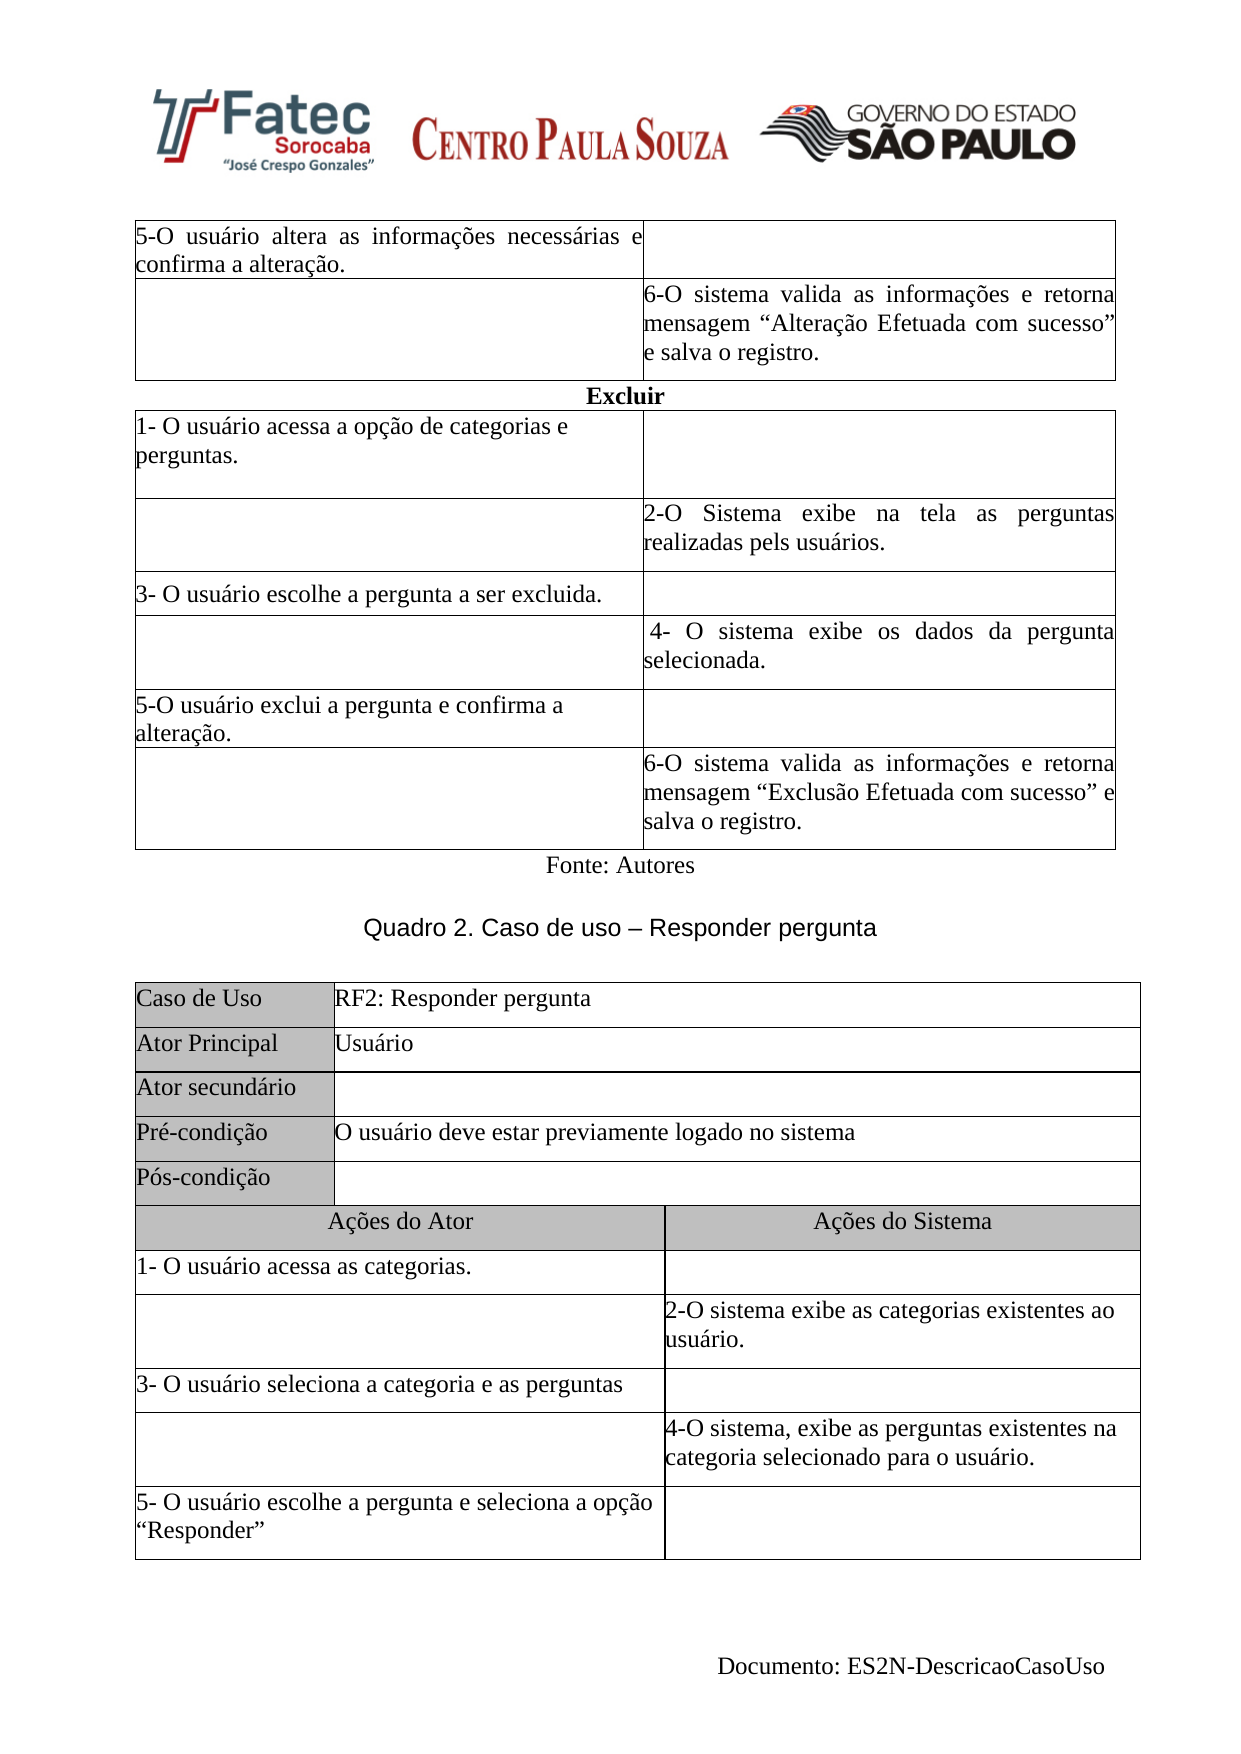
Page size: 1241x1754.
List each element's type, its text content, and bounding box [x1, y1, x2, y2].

table_cell 5-O usuário altera as informações necessárias e confirma a alteração. [136, 221, 643, 278]
table_cell 2-O sistema exibe as categorias existentes ao usuário. [666, 1295, 1140, 1368]
table_header RF2: Responder pergunta [335, 983, 1140, 1027]
table_cell O usuário deve estar previamente logado no sistema [335, 1117, 1140, 1161]
picture [135, 73, 1079, 191]
table_cell [644, 221, 1115, 278]
text Fonte: Autores [135, 850, 1105, 879]
table_cell [666, 1487, 1140, 1559]
table_cell [666, 1251, 1140, 1294]
table_cell [644, 411, 1115, 497]
table_cell 3- O usuário escolhe a pergunta a ser excluida. [136, 572, 643, 615]
table_cell [644, 572, 1115, 615]
table_cell [136, 1413, 664, 1486]
table_cell 4-O sistema, exibe as perguntas existentes na categoria selecionado para o usuário. [666, 1413, 1140, 1486]
table_cell [644, 690, 1115, 747]
table_cell [335, 1162, 1140, 1205]
table_cell [136, 1295, 664, 1368]
table_cell 3- O usuário seleciona a categoria e as perguntas [136, 1369, 664, 1412]
table_cell 1- O usuário acessa as categorias. [136, 1251, 664, 1294]
table_cell Pós-condição [136, 1162, 334, 1205]
table_cell Ator Principal [136, 1028, 334, 1071]
table_cell Ações do Ator [136, 1206, 664, 1250]
table_cell Pré-condição [136, 1117, 334, 1161]
text Quadro 2. Caso de uso – Responder pergunta [135, 913, 1105, 941]
table_cell Ações do Sistema [666, 1206, 1140, 1250]
table_cell [136, 616, 643, 689]
table_cell 5- O usuário escolhe a pergunta e seleciona a opção “Responder” [136, 1487, 664, 1559]
table_cell 4- O sistema exibe os dados da pergunta selecionada. [644, 616, 1115, 689]
table_cell 2-O Sistema exibe na tela as perguntas realizadas pels usuários. [644, 499, 1115, 571]
table_header Caso de Uso [136, 983, 334, 1027]
table_cell 6-O sistema valida as informações e retorna mensagem “Alteração Efetuada com sucesso” e salva o registro. [644, 279, 1115, 380]
table_cell Excluir [135, 381, 1115, 410]
table_cell 5-O usuário exclui a pergunta e confirma a alteração. [136, 690, 643, 747]
table_cell Ator secundário [136, 1073, 334, 1116]
table_cell 6-O sistema valida as informações e retorna mensagem “Exclusão Efetuada com sucesso” e salva o registro. [644, 748, 1115, 849]
table_cell Usuário [335, 1028, 1140, 1071]
table_cell [136, 499, 643, 571]
table_cell 1- O usuário acessa a opção de categorias e perguntas. [136, 411, 643, 497]
table_cell [136, 279, 643, 380]
table_cell [666, 1369, 1140, 1412]
table_cell [335, 1073, 1140, 1116]
table_cell [136, 748, 643, 849]
